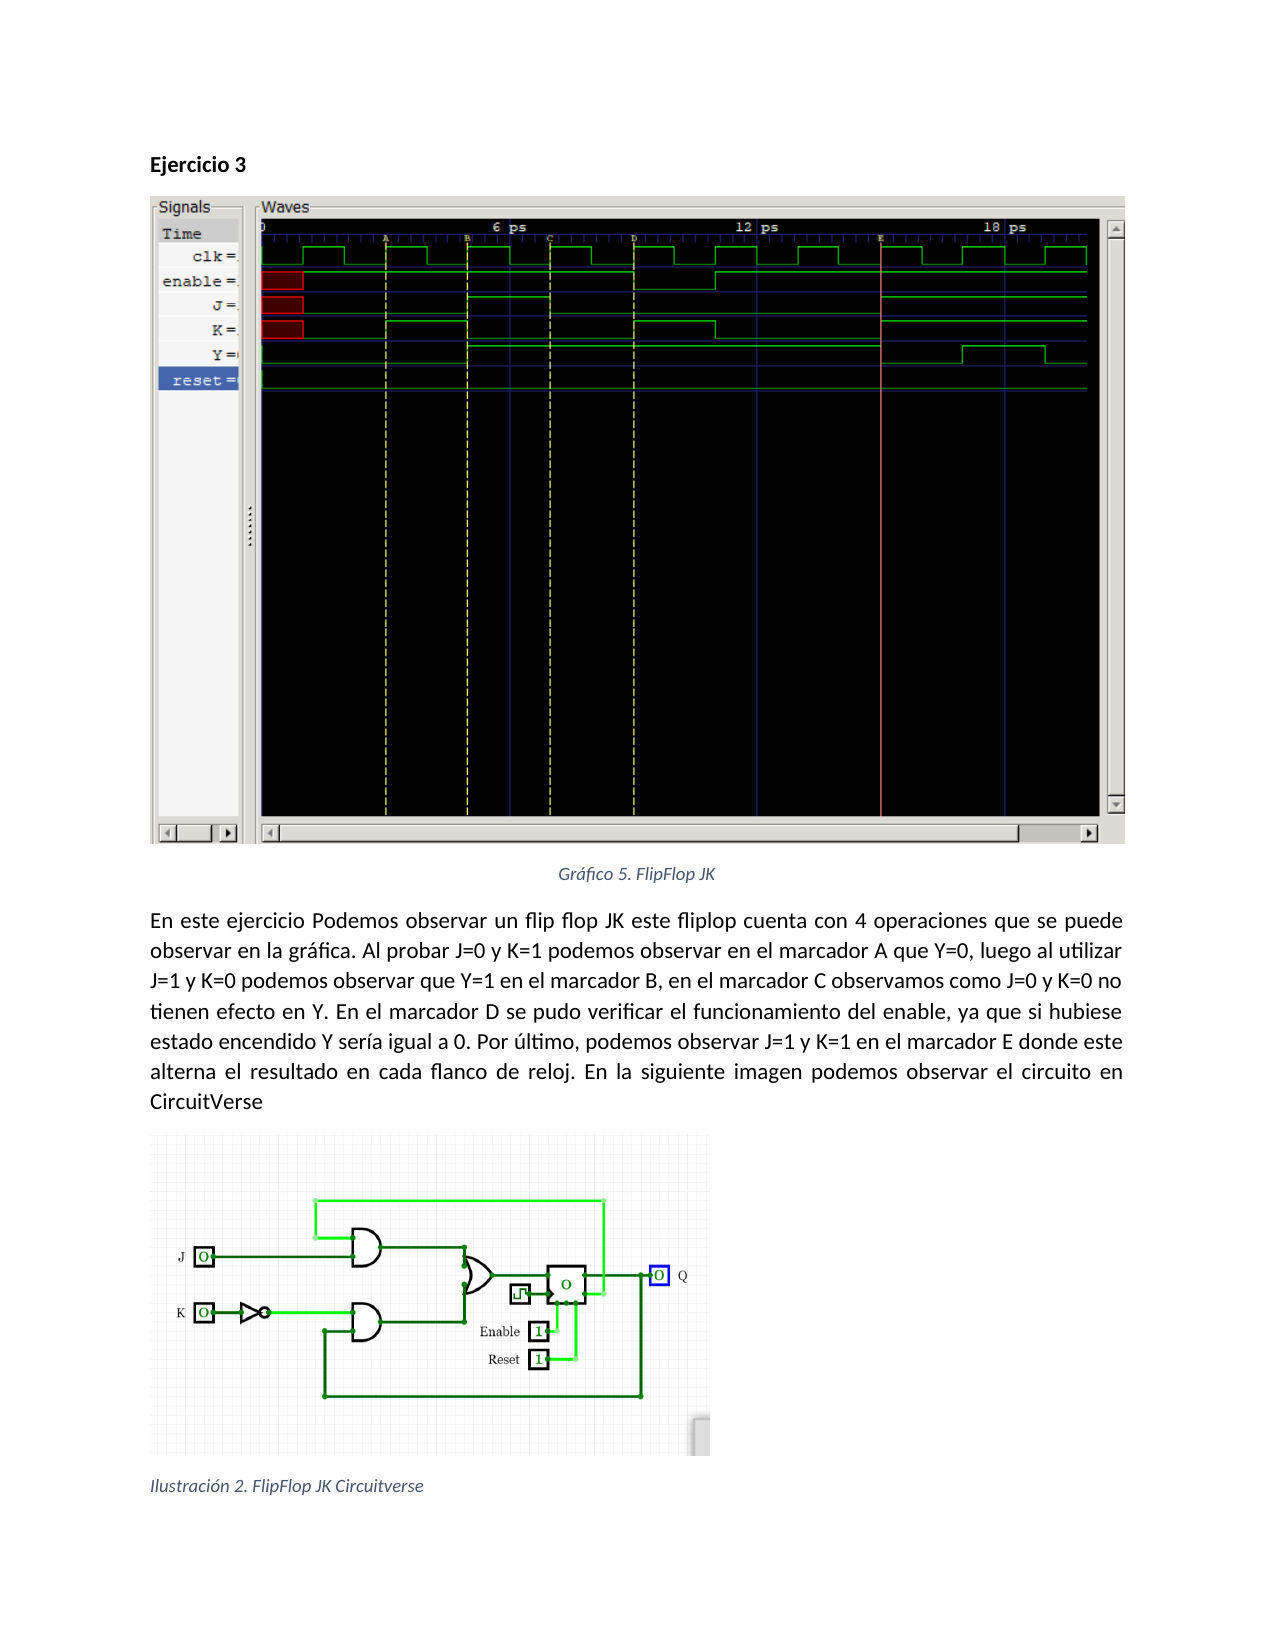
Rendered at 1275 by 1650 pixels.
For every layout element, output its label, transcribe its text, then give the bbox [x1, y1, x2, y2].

picture [150, 196, 1125, 844]
text Ejercicio 3 [150, 150, 1125, 178]
text Ilustración 2. FlipFlop JK Circuitverse [150, 1474, 1125, 1497]
picture [150, 1134, 711, 1456]
text En este ejercicio Podemos observar un flip flop JK este fliplop cuenta con 4 operaciones que se puede observar en la gráfica. Al probar J=0 y K=1 podemos observar en el marcador A que Y=0, luego al utilizar J=1 y K=0 podemos observar que Y=1 en el marcador B, en el marcador C observamos como J=0 y K=0 no tienen efecto en Y. En el marcador D se pudo verificar el funcionamiento del enable, ya que si hubiese estado encendido Y sería igual a 0. Por último, podemos observar J=1 y K=1 en el marcador E donde este alterna el resultado en cada flanco de reloj. En la siguiente imagen podemos observar el circuito en CircuitVerse [150, 906, 1125, 1115]
